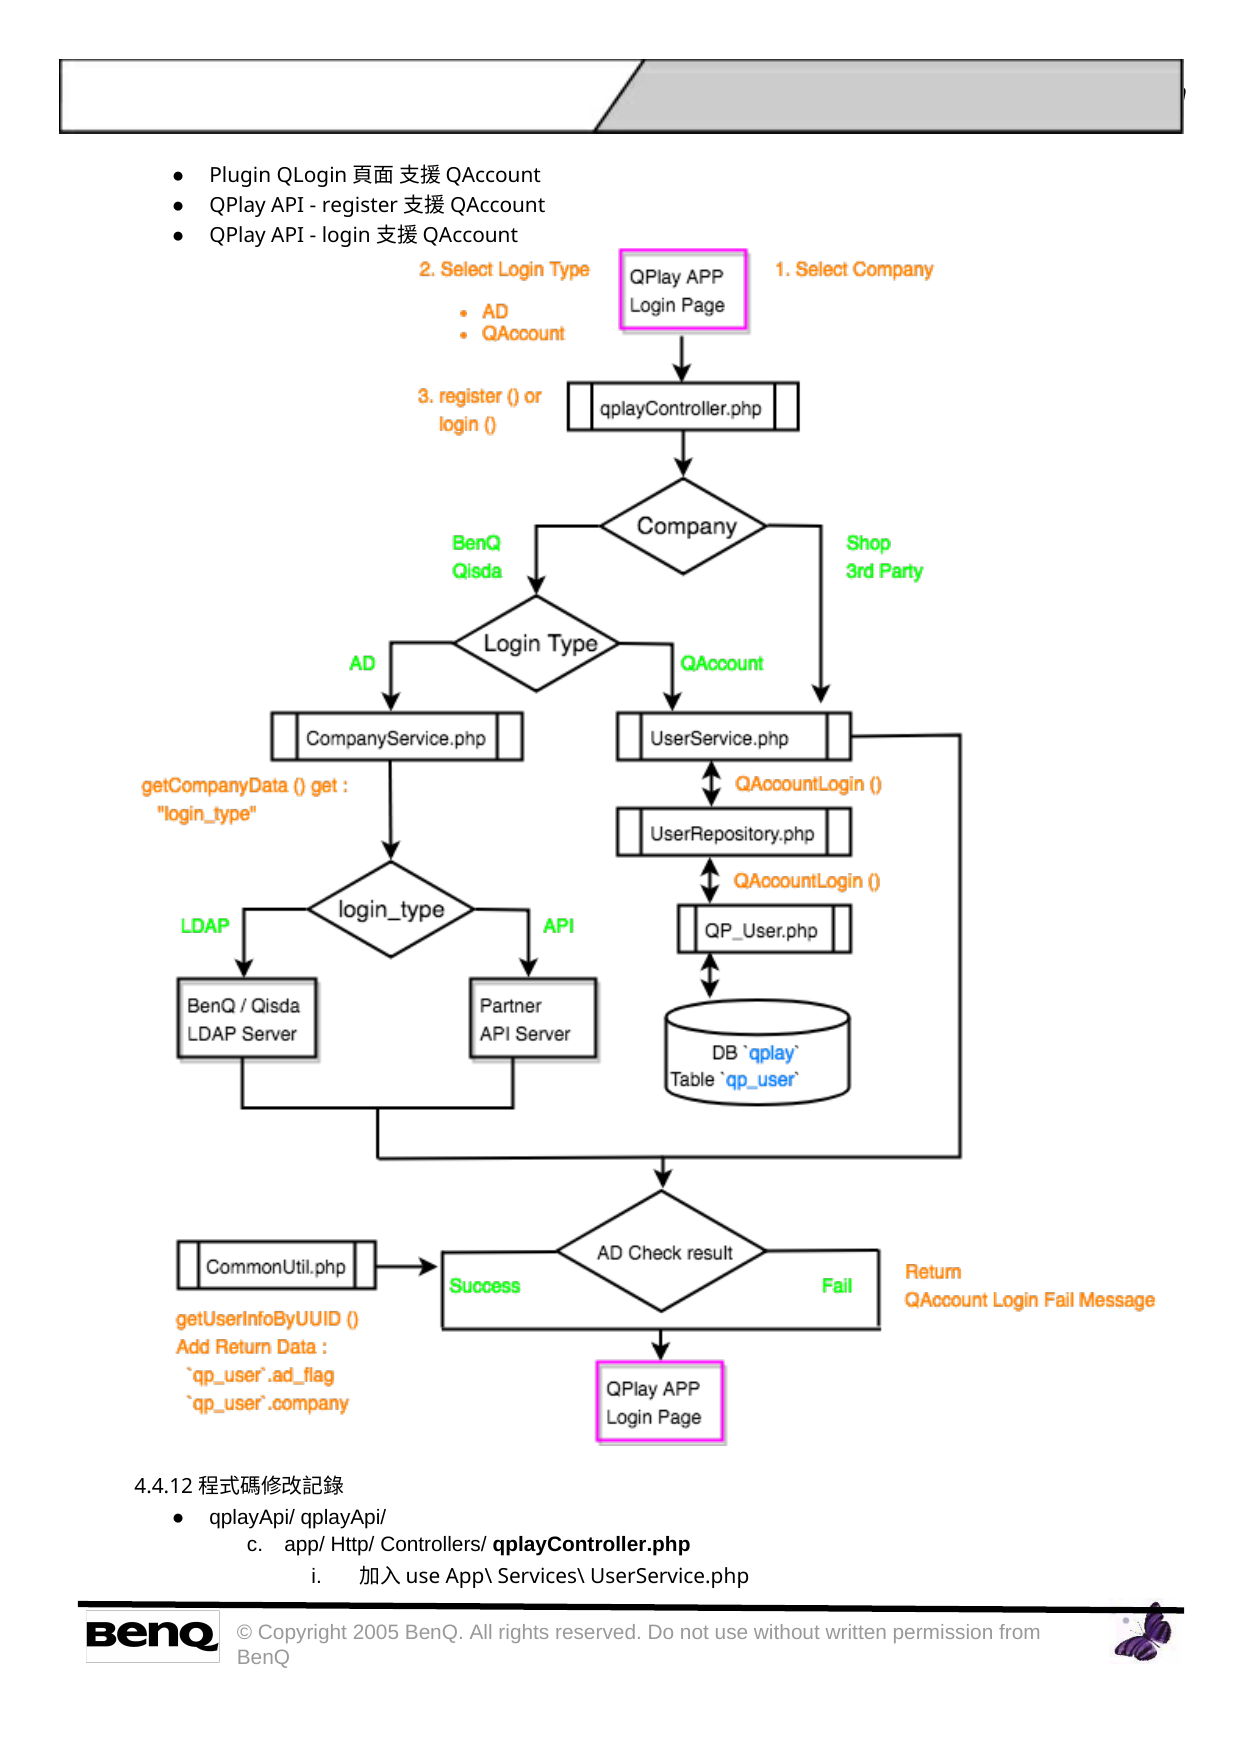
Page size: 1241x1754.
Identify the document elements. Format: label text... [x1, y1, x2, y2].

picture [1109, 1598, 1183, 1607]
picture [134, 248, 1180, 1446]
picture [1109, 1614, 1183, 1664]
list qplayApi/ qplayApi/ [172, 1504, 1181, 1528]
list QPlay API - register 支援 QAccount [172, 188, 1181, 219]
list app/ Http/ Controllers/ qplayController.php [247, 1532, 1181, 1556]
text 4.4.12 程式碼修改記錄 [134, 1470, 1181, 1500]
picture [59, 59, 1184, 134]
list QPlay API - login 支援 QAccount [172, 219, 1181, 249]
list Plugin QLogin 頁面 支援 QAccount [172, 158, 1181, 188]
picture [77, 1607, 228, 1666]
list 加入 use App\ Services\ UserService.php [322, 1559, 1181, 1590]
